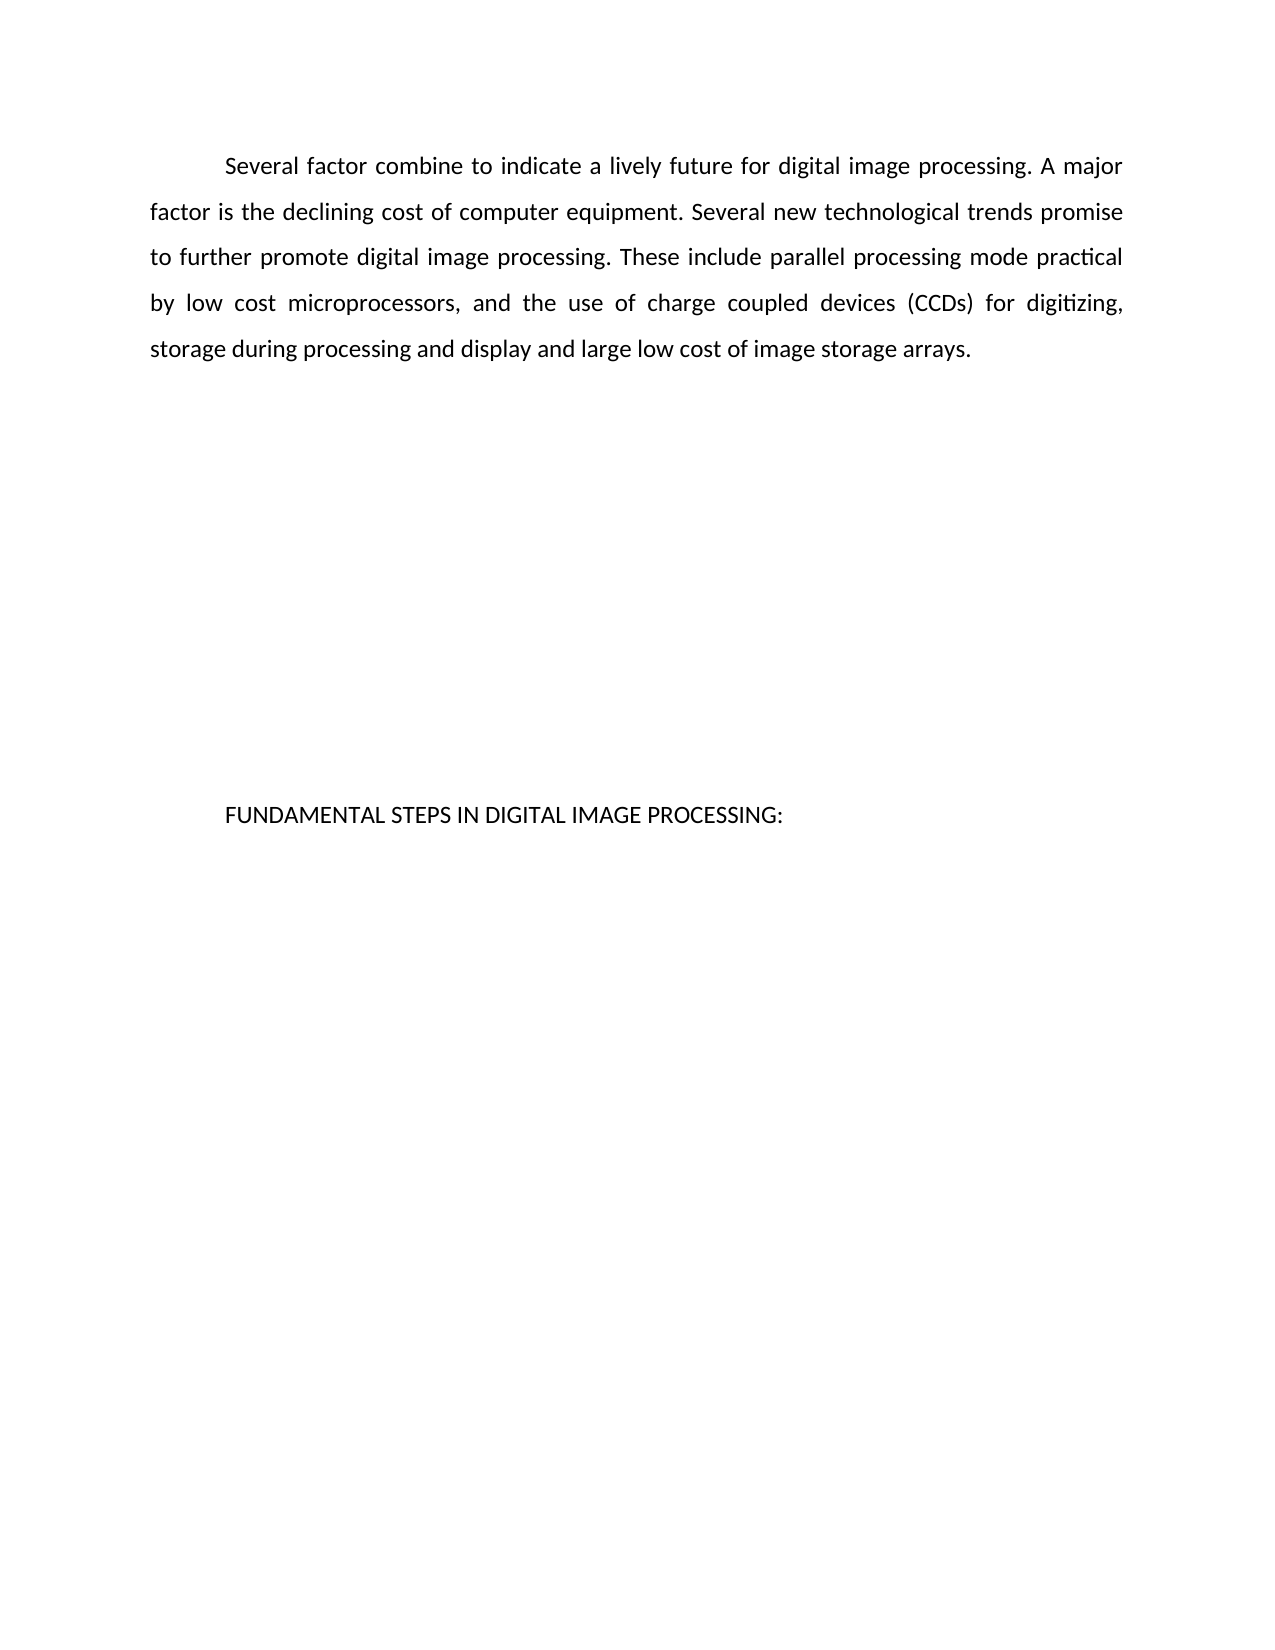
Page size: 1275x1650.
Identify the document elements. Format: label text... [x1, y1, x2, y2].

text Several factor combine to indicate a lively future for digital image processing. A major factor is the declining cost of computer equipment. Several new technological trends promise to further promote digital image processing. These include parallel processing mode practical by low cost microprocessors, and the use of charge coupled devices (CCDs) for digitizing, storage during processing and display and large low cost of image storage arrays. [150, 150, 1125, 363]
text FUNDAMENTAL STEPS IN DIGITAL IMAGE PROCESSING: [150, 799, 1125, 829]
